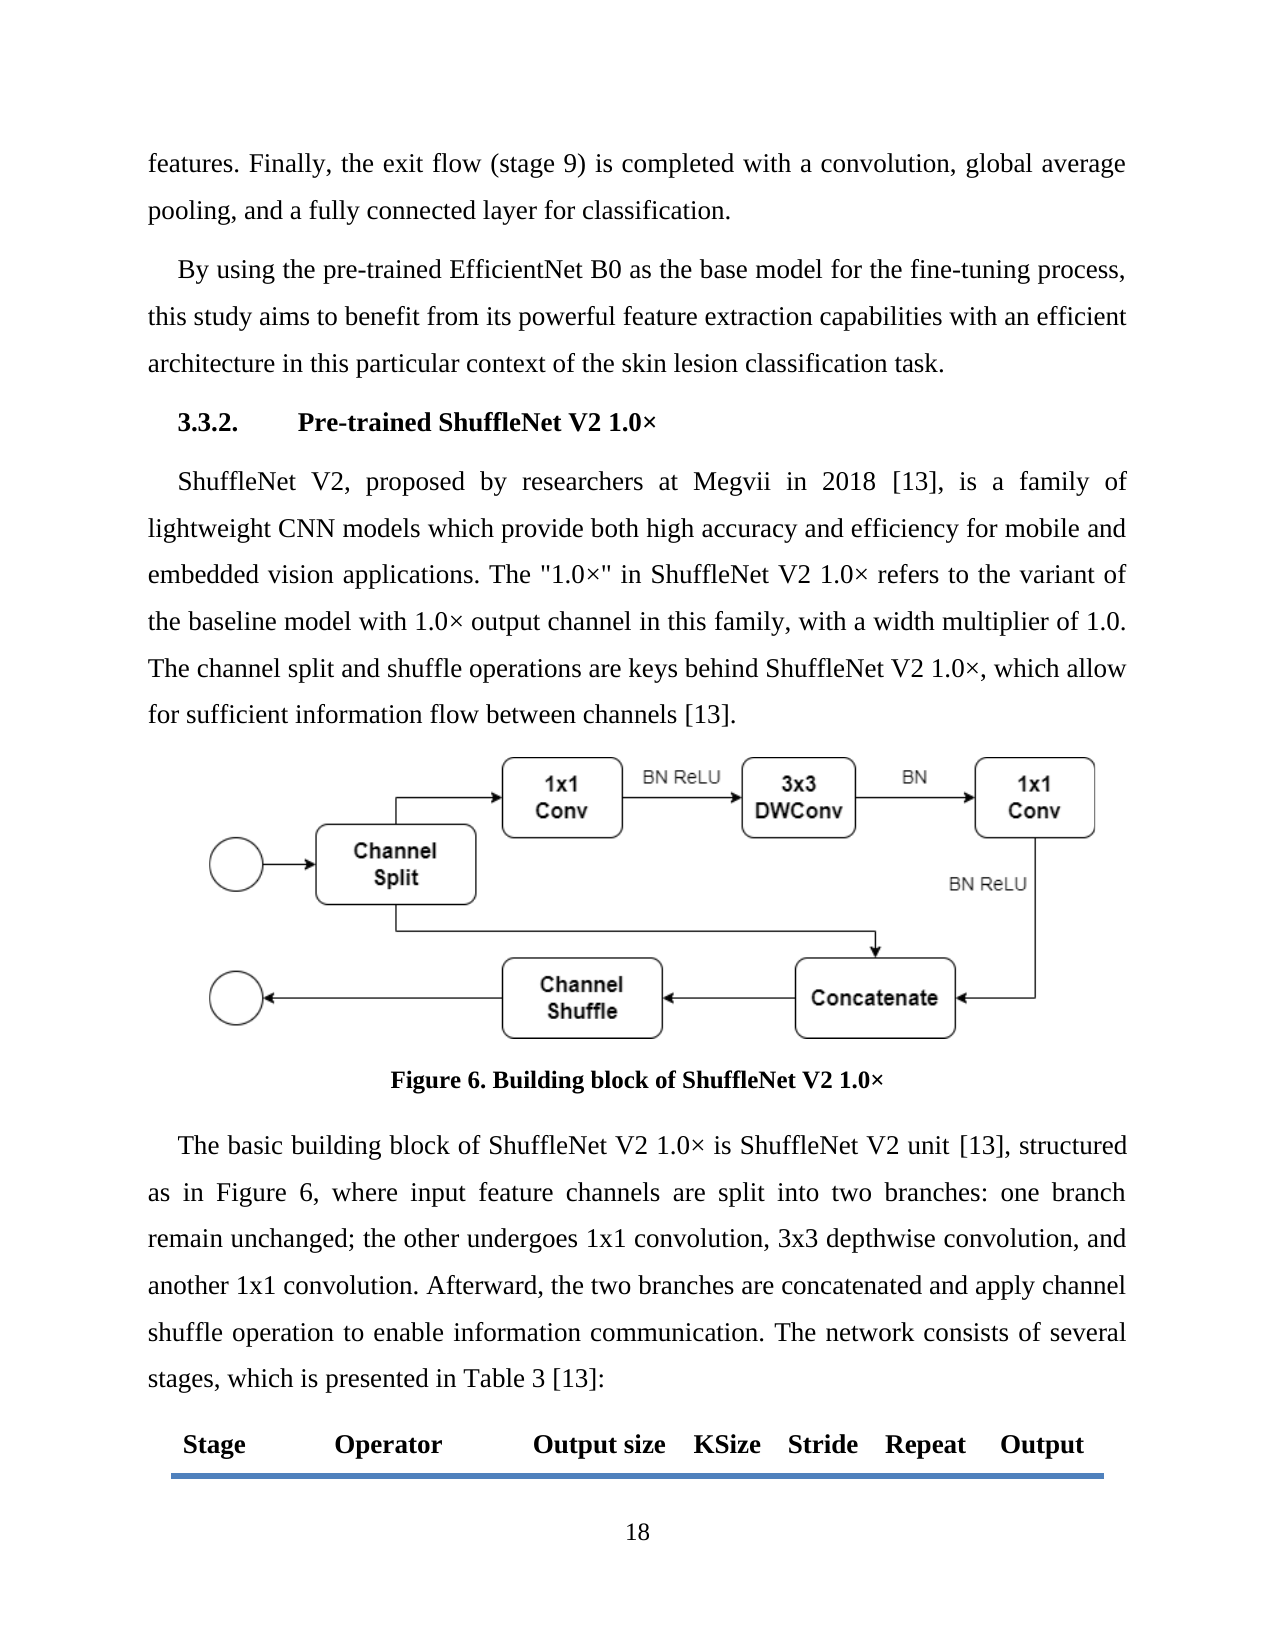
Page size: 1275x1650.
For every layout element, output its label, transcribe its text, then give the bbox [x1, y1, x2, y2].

table_header Stride [775, 1421, 871, 1473]
text By using the pre-trained EfficientNet B0 as the base model for the fine-tuning process, this study aims to benefit from its powerful feature extraction capabilities with an efficient architecture in this particular context of the skin lesion classification task. [148, 253, 1127, 378]
picture [209, 757, 1096, 1039]
table_header Output channels [980, 1421, 1103, 1473]
table_header Stage [171, 1421, 257, 1473]
text Figure 6. Building block of ShuffleNet V2 1.0× [148, 1065, 1127, 1094]
text ShuffleNet V2, proposed by researchers at Megvii in 2018 , is a family of lightweight CNN models which provide both high accuracy and efficiency for mobile and embedded vision applications. The "1.0×" in ShuffleNet V2 1.0× refers to the variant of the baseline model with 1.0× output channel in this family, with a width multiplier of 1.0. The channel split and shuffle operations are keys behind ShuffleNet V2 1.0×, which allow for sufficient information flow between channels. [148, 465, 1127, 729]
table_header KSize [679, 1421, 775, 1473]
subtitle Pre-trained ShuffleNet V2 1.0× [148, 406, 1127, 437]
text The basic building block of ShuffleNet V2 1.0× is ShuffleNet V2 unit, structured as in Figure 6, where input feature channels are split into two branches: one branch remain unchanged; the other undergoes 1x1 convolution, 3x3 depthwise convolution, and another 1x1 convolution. Afterward, the two branches are concatenated and apply channel shuffle operation to enable information communication. The network consists of several stages, which is presented in Table 3: [148, 1129, 1127, 1393]
table_header Operator [257, 1421, 519, 1473]
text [148, 148, 1127, 225]
table_header Output size [519, 1421, 679, 1473]
table_header Repeat [871, 1421, 980, 1473]
